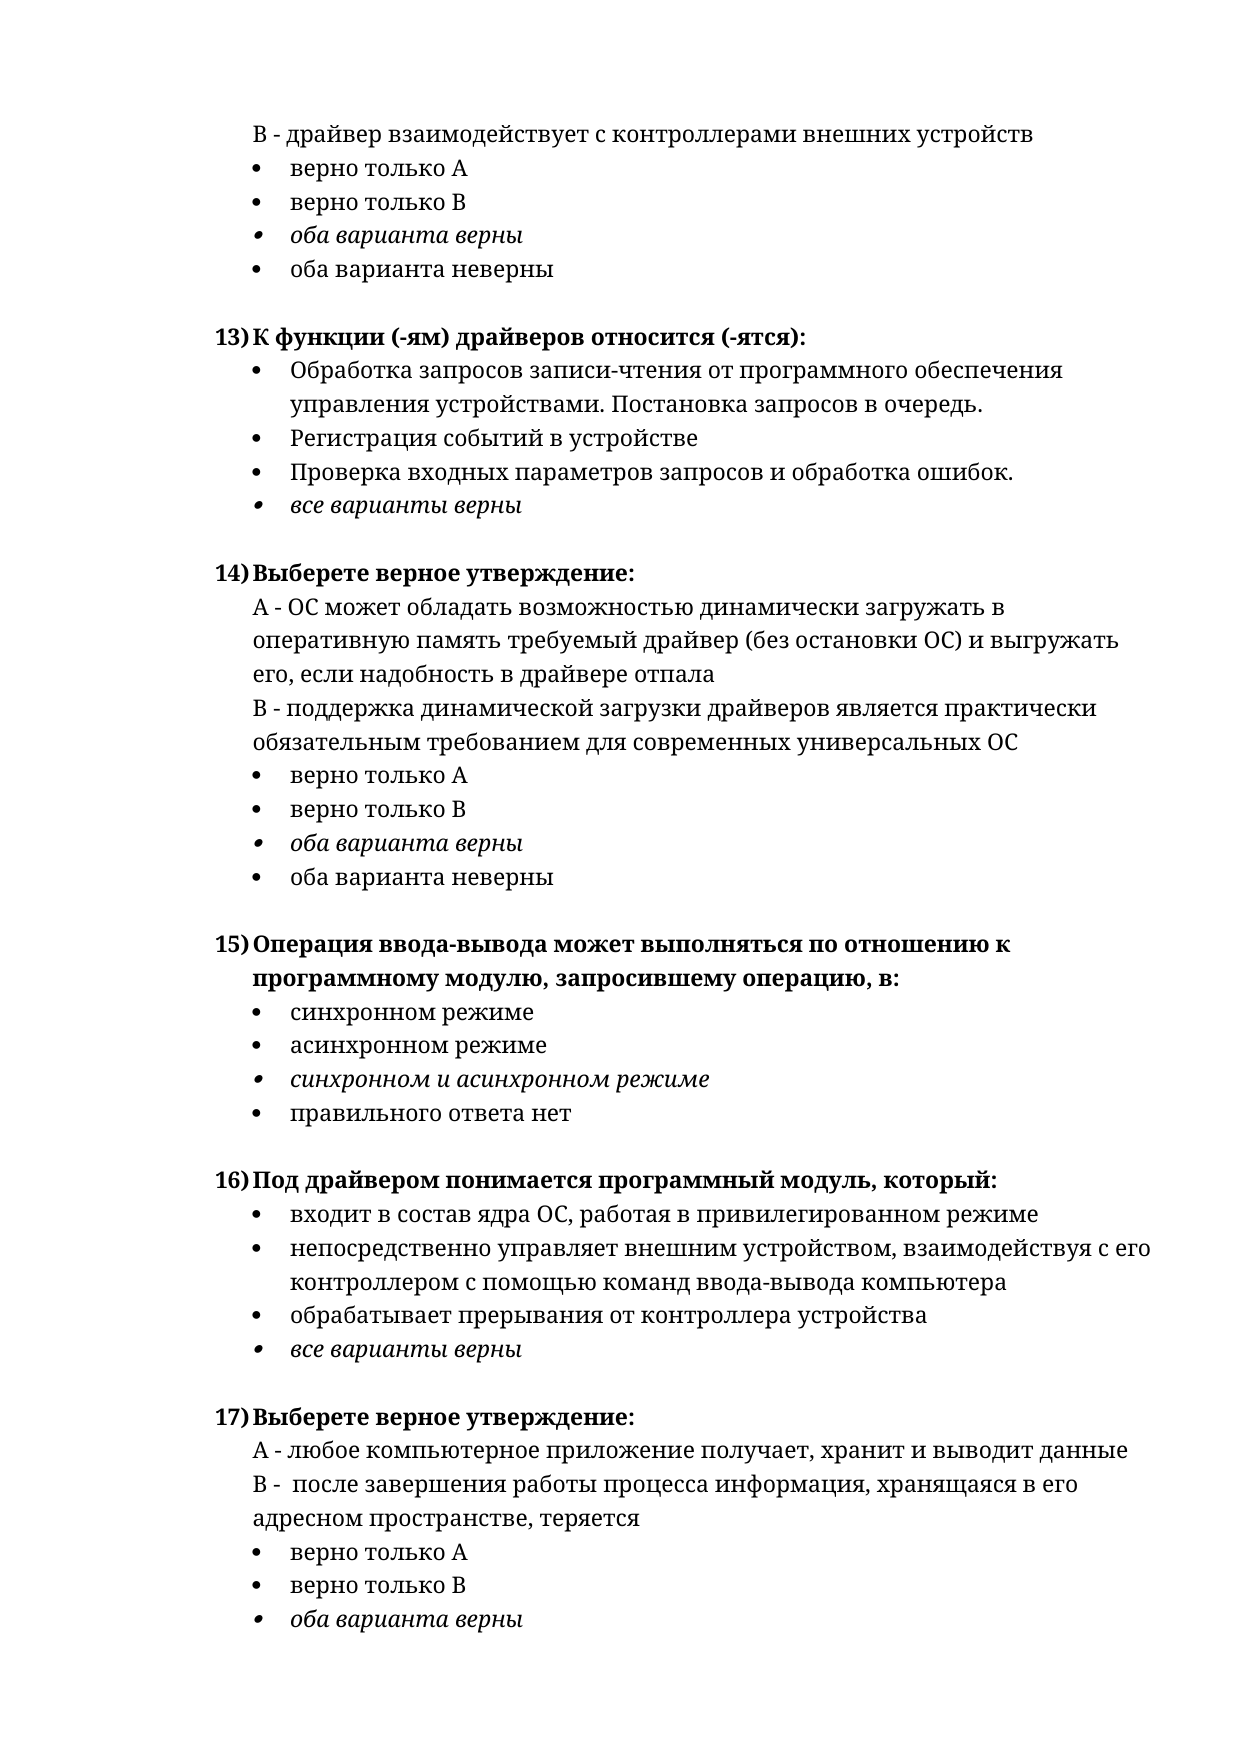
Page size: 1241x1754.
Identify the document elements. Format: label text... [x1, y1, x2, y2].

list входит в состав ядра ОС, работая в привилегированном режиме [252, 1198, 1152, 1229]
list Операция ввода-вывода может выполняться по отношению к программному модулю, запросившему операцию, в: [215, 928, 1152, 993]
list Проверка входных параметров запросов и обработка ошибок. [252, 456, 1152, 487]
list Выберете верное утверждение: [215, 1401, 1152, 1432]
list верно только В [252, 186, 1152, 217]
list верно только А [252, 759, 1152, 791]
list обрабатывает прерывания от контроллера устройства [252, 1299, 1152, 1331]
list верно только В [252, 793, 1152, 824]
list асинхронном режиме [252, 1029, 1152, 1061]
list оба варианта неверны [252, 253, 1152, 284]
list верно только А [252, 1536, 1152, 1567]
list верно только В [252, 1569, 1152, 1601]
list оба варианта верны [252, 827, 1152, 858]
list синхронном режиме [252, 996, 1152, 1027]
list В - драйвер взаимодействует с контроллерами внешних устройств [252, 118, 1152, 149]
list оба варианта неверны [252, 861, 1152, 892]
list В - поддержка динамической загрузки драйверов является практически обязательным требованием для современных универсальных ОС [252, 692, 1152, 757]
list К функции (-ям) драйверов относится (-ятся): [215, 321, 1152, 352]
list непосредственно управляет внешним устройством, взаимодействуя с его контроллером с помощью команд ввода-вывода компьютера [252, 1232, 1152, 1297]
list все варианты верны [252, 1333, 1152, 1364]
list Обработка запросов записи-чтения от программного обеспечения управления устройствами. Постановка запросов в очередь. [252, 354, 1152, 419]
list правильного ответа нет [252, 1097, 1152, 1128]
list В - после завершения работы процесса информация, хранящаяся в его адресном пространстве, теряется [252, 1468, 1152, 1533]
list А - ОС может обладать возможностью динамически загружать в оперативную память требуемый драйвер (без остановки ОС) и выгружать его, если надобность в драйвере отпала [252, 591, 1152, 689]
list Выберете верное утверждение: [215, 557, 1152, 588]
list Регистрация событий в устройстве [252, 422, 1152, 453]
list верно только А [252, 152, 1152, 183]
list А - любое компьютерное приложение получает, хранит и выводит данные [252, 1434, 1152, 1466]
list Под драйвером понимается программный модуль, который: [215, 1164, 1152, 1196]
list все варианты верны [252, 489, 1152, 521]
list оба варианта верны [252, 1603, 1152, 1634]
list оба варианта верны [252, 219, 1152, 251]
list синхронном и асинхронном режиме [252, 1063, 1152, 1094]
